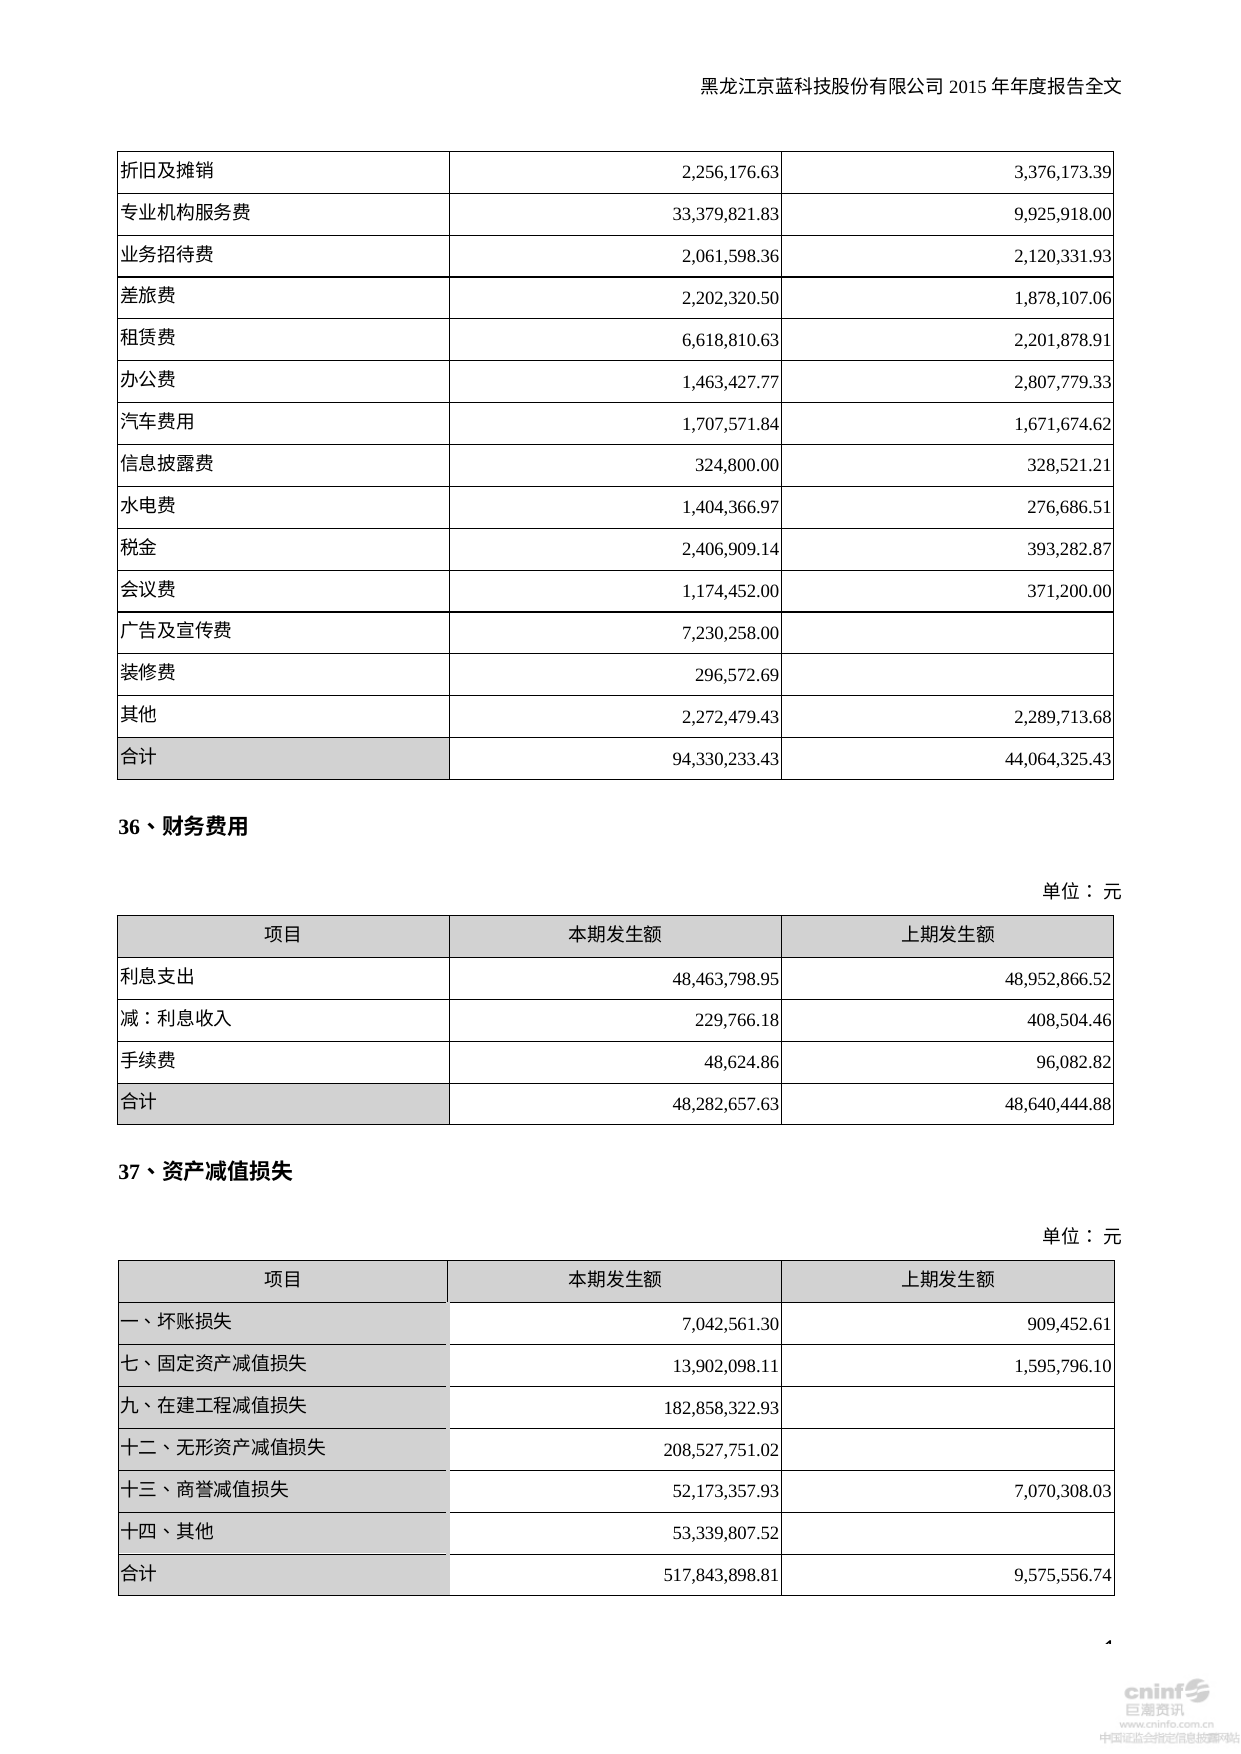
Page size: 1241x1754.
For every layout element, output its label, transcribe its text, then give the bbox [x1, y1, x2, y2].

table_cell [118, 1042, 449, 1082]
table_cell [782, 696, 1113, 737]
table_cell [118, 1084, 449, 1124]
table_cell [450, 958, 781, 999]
subtitle 36、财务费用 [118, 811, 1240, 841]
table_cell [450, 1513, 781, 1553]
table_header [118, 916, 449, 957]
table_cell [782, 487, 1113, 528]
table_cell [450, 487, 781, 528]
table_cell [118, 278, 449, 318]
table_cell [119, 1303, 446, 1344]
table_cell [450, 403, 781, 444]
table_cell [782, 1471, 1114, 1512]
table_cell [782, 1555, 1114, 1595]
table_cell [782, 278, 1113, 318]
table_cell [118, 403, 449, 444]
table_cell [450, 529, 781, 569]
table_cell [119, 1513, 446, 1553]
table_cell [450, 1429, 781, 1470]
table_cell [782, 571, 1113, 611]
text 单位： 元 [102, 1223, 1122, 1249]
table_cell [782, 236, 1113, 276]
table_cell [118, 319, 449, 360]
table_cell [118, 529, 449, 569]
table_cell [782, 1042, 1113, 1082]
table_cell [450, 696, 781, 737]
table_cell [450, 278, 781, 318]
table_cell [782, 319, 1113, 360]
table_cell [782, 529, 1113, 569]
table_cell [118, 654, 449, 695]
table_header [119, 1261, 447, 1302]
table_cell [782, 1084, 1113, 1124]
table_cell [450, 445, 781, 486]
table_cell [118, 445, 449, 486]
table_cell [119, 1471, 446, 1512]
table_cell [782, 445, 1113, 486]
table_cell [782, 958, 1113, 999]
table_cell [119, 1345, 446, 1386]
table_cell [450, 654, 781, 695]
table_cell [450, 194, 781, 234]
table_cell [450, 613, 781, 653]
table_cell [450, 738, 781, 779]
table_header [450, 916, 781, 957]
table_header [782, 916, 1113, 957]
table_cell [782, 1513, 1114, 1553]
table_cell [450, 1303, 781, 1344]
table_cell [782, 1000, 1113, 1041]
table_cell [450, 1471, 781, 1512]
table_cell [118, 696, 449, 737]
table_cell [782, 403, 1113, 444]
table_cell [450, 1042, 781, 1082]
text 单位： 元 [102, 878, 1122, 903]
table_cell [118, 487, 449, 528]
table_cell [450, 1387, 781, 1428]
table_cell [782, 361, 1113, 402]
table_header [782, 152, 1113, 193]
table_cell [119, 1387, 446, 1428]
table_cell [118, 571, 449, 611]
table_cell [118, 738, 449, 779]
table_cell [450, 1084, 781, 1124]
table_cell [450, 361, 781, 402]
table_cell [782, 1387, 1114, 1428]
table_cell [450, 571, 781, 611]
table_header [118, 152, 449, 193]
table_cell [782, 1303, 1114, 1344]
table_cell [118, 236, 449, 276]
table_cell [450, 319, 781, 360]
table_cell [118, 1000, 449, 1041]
picture [1099, 1673, 1241, 1754]
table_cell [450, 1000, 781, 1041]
subtitle 37、资产减值损失 [118, 1156, 1240, 1186]
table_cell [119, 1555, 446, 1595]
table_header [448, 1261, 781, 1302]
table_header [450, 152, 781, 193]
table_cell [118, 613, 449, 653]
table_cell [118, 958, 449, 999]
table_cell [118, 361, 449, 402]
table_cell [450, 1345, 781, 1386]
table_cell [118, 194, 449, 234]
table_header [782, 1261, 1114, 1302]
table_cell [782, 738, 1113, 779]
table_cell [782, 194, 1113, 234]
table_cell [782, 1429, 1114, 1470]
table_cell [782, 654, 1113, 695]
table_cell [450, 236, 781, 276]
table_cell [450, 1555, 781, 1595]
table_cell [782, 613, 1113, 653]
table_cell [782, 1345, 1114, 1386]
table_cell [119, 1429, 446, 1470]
